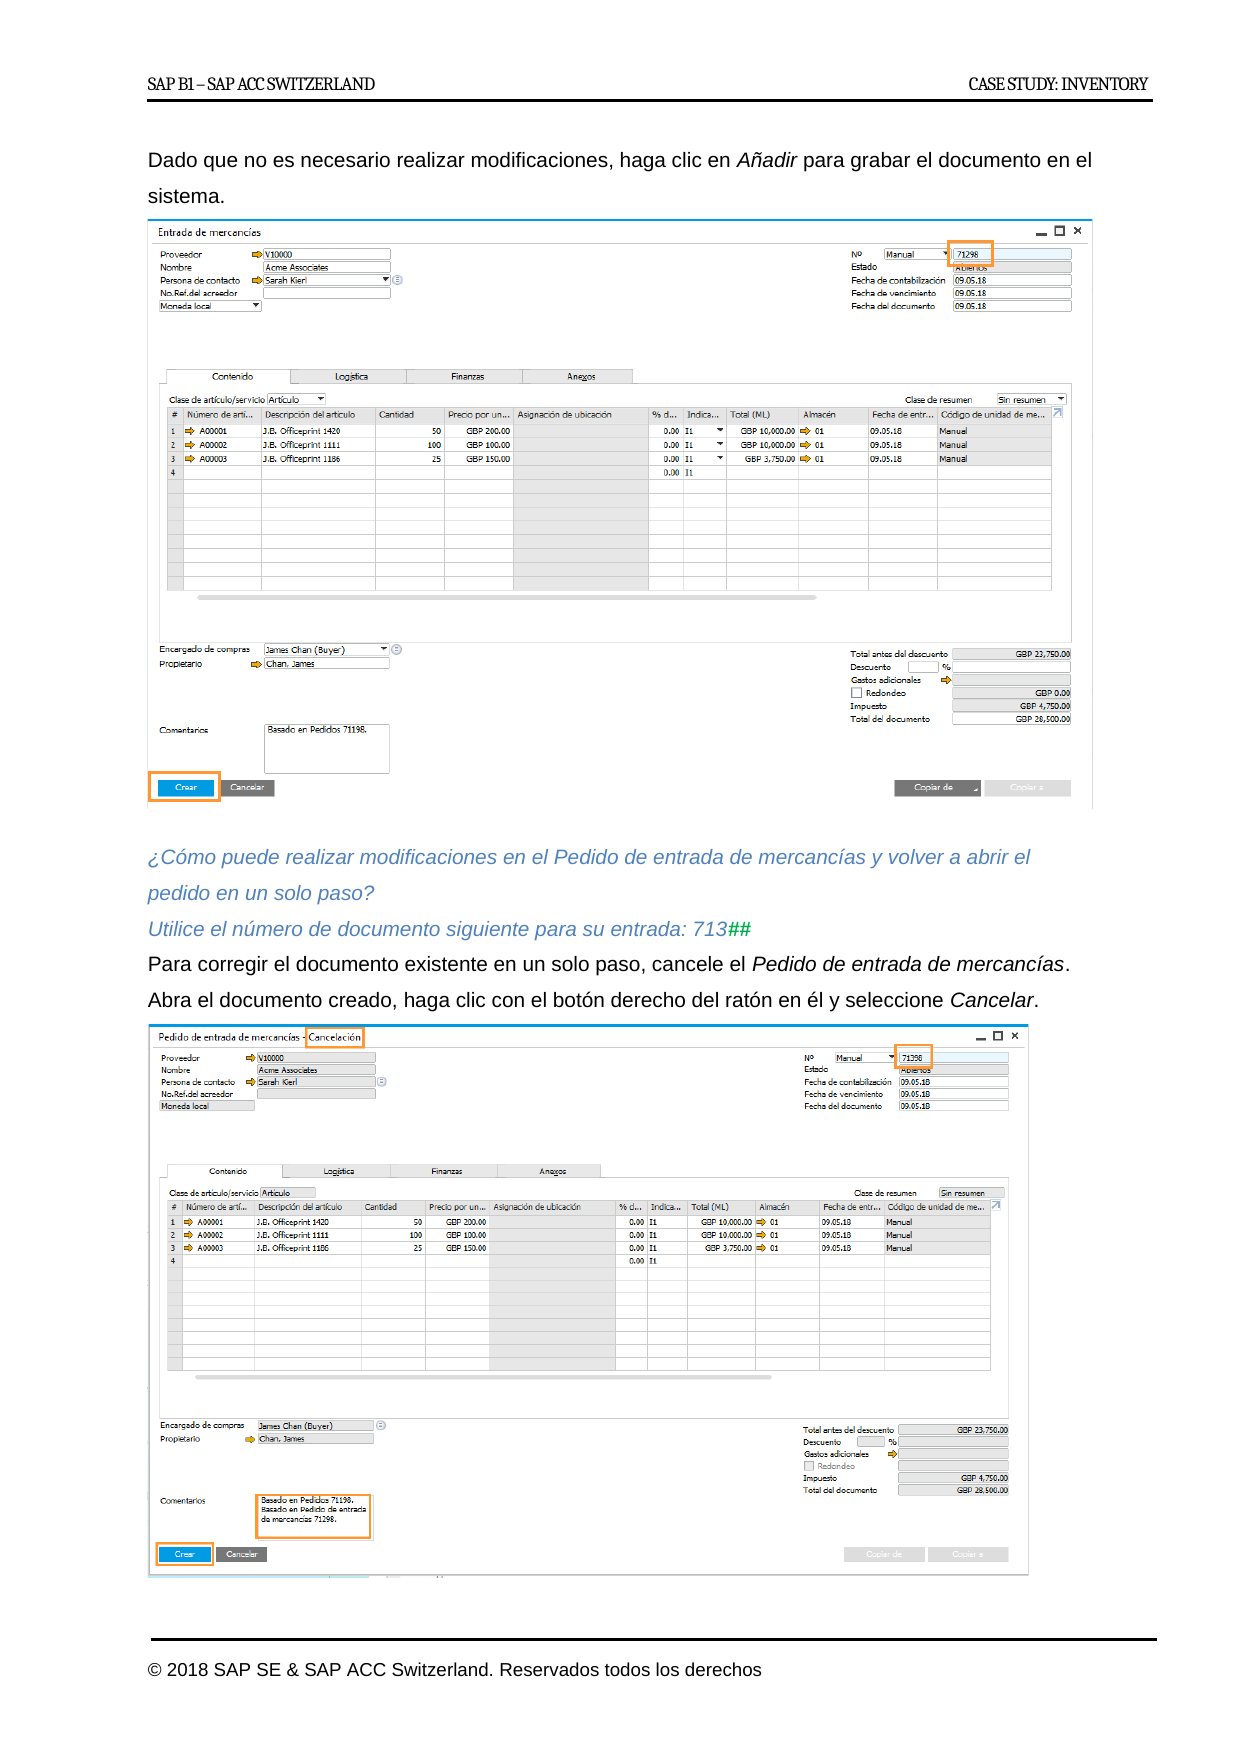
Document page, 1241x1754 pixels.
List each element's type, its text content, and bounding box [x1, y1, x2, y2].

text Dado que no es necesario realizar modificaciones, haga clic en Añadir para grabar el documento en el sistema. [148, 148, 1093, 207]
text Para corregir el documento existente en un solo paso, cancele el Pedido de entrada de mercancías. Abra el documento creado, haga clic con el botón derecho del ratón en él y seleccione Cancelar. [148, 952, 1093, 1012]
picture [147, 1024, 1029, 1578]
text ¿Cómo puede realizar modificaciones en el Pedido de entrada de mercancías y volver a abrir el pedido en un solo paso? [148, 844, 1093, 904]
picture [147, 222, 1093, 809]
text Utilice el número de documento siguiente para su entrada: 713## [148, 916, 1093, 940]
